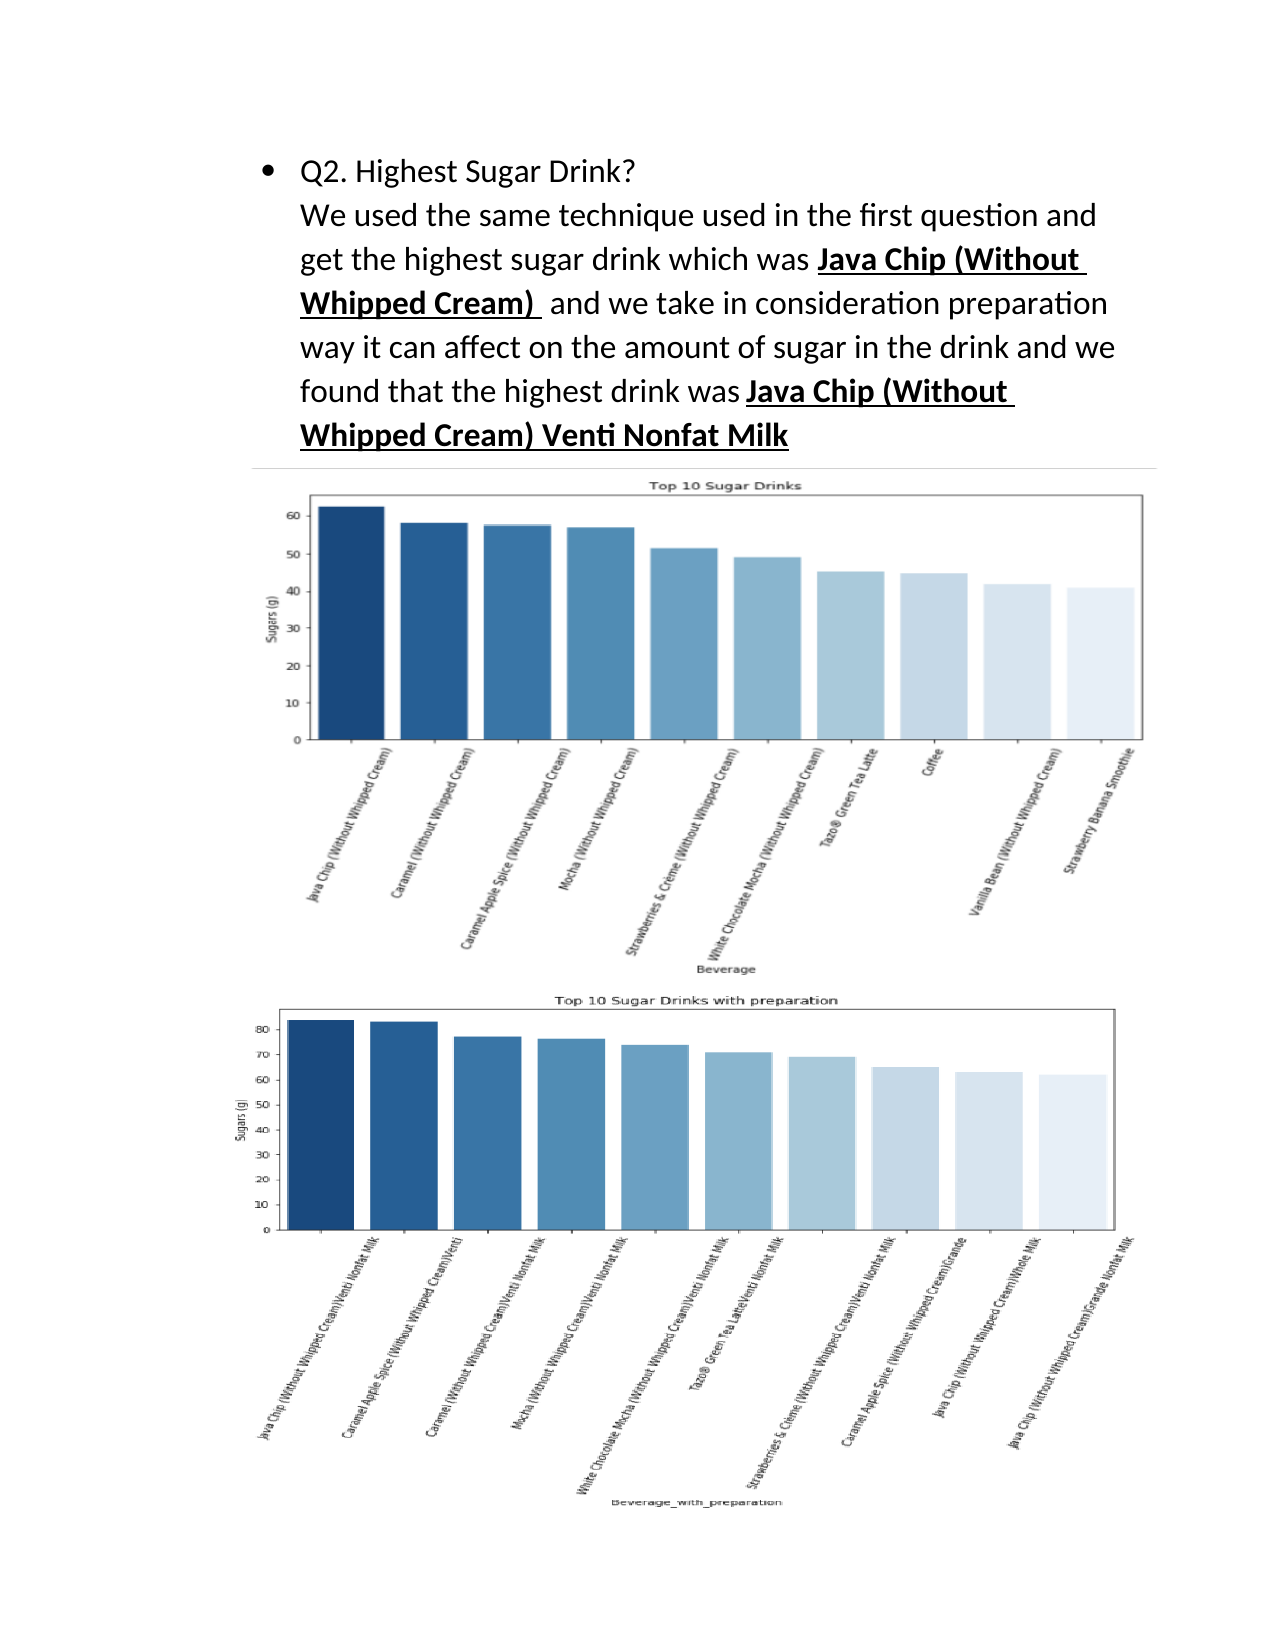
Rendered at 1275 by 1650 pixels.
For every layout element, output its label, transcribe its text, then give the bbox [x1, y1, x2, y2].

list We used the same technique used in the first question and get the highest sugar drink which was Java Chip (Without Whipped Cream) and we take in consideration preparation way it can affect on the amount of sugar in the drink and we found that the highest drink was Java Chip (Without Whipped Cream) Venti Nonfat Milk [300, 194, 1125, 454]
picture [195, 988, 1166, 1518]
picture [221, 468, 1197, 979]
list Q2. Highest Sugar Drink? [262, 150, 1125, 191]
